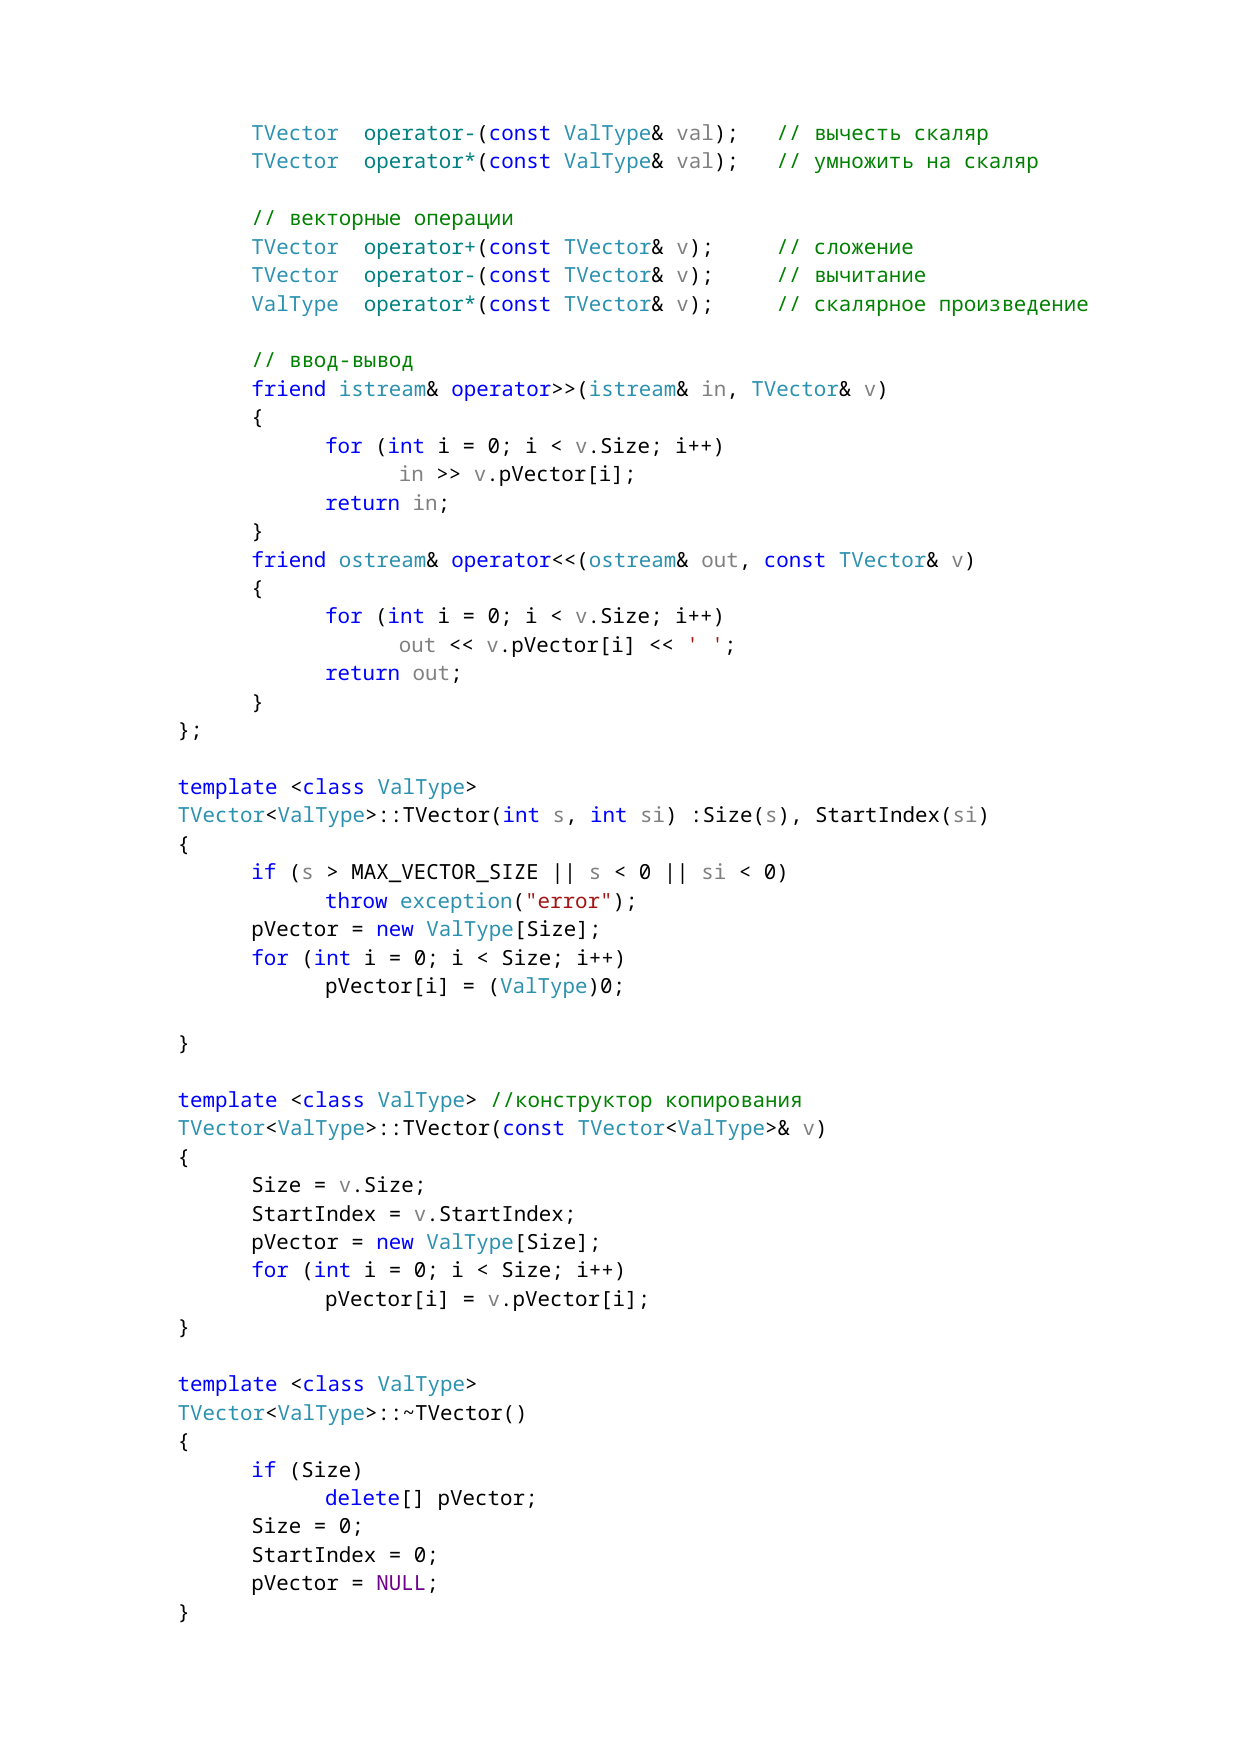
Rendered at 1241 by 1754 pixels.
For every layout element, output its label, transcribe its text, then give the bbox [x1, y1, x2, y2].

text Size = 0; [177, 1512, 1152, 1540]
text friend ostream& operator<<(ostream& out, const TVector& v) [177, 545, 1152, 573]
text } [177, 516, 1152, 545]
text return in; [177, 488, 1152, 516]
text pVector = new ValType[Size]; [177, 914, 1152, 943]
text TVector<ValType>::TVector(const TVector<ValType>& v) [177, 1113, 1152, 1142]
text if (s > MAX_VECTOR_SIZE || s < 0 || si < 0) [177, 857, 1152, 886]
text TVector<ValType>::TVector(int s, int si) :Size(s), StartIndex(si) [177, 801, 1152, 829]
text for (int i = 0; i < Size; i++) [177, 1256, 1152, 1284]
text // ввод-вывод [177, 346, 1152, 374]
text for (int i = 0; i < v.Size; i++) [177, 602, 1152, 630]
text { [177, 573, 1152, 602]
text for (int i = 0; i < v.Size; i++) [177, 431, 1152, 459]
text if (Size) [177, 1455, 1152, 1483]
text { [177, 402, 1152, 431]
text { [177, 829, 1152, 857]
text pVector = NULL; [177, 1568, 1152, 1597]
text } [177, 1312, 1152, 1341]
text { [177, 1142, 1152, 1170]
text in >> v.pVector[i]; [177, 459, 1152, 488]
text TVector operator-(const TVector& v); // вычитание [177, 260, 1152, 289]
text TVector operator*(const ValType& val); // умножить на скаляр [177, 147, 1152, 175]
text StartIndex = v.StartIndex; [177, 1199, 1152, 1227]
text pVector = new ValType[Size]; [177, 1227, 1152, 1256]
text } [177, 687, 1152, 715]
text ValType operator*(const TVector& v); // скалярное произведение [177, 289, 1152, 317]
text StartIndex = 0; [177, 1540, 1152, 1568]
text delete[] pVector; [177, 1483, 1152, 1512]
text TVector operator-(const ValType& val); // вычесть скаляр [177, 118, 1152, 147]
text Size = v.Size; [177, 1170, 1152, 1199]
text throw exception("error"); [177, 886, 1152, 914]
text out << v.pVector[i] << ' '; [177, 630, 1152, 658]
text }; [177, 715, 1152, 744]
text TVector<ValType>::~TVector() [177, 1398, 1152, 1426]
text pVector[i] = (ValType)0; [177, 971, 1152, 1000]
text template <class ValType> [177, 1369, 1152, 1398]
text template <class ValType> //конструктор копирования [177, 1085, 1152, 1113]
text } [177, 1597, 1152, 1625]
text for (int i = 0; i < Size; i++) [177, 943, 1152, 971]
text } [177, 1028, 1152, 1057]
text { [177, 1426, 1152, 1455]
text return out; [177, 658, 1152, 687]
text template <class ValType> [177, 772, 1152, 801]
text TVector operator+(const TVector& v); // сложение [177, 232, 1152, 260]
text friend istream& operator>>(istream& in, TVector& v) [177, 374, 1152, 402]
text pVector[i] = v.pVector[i]; [177, 1284, 1152, 1312]
text // векторные операции [177, 203, 1152, 232]
